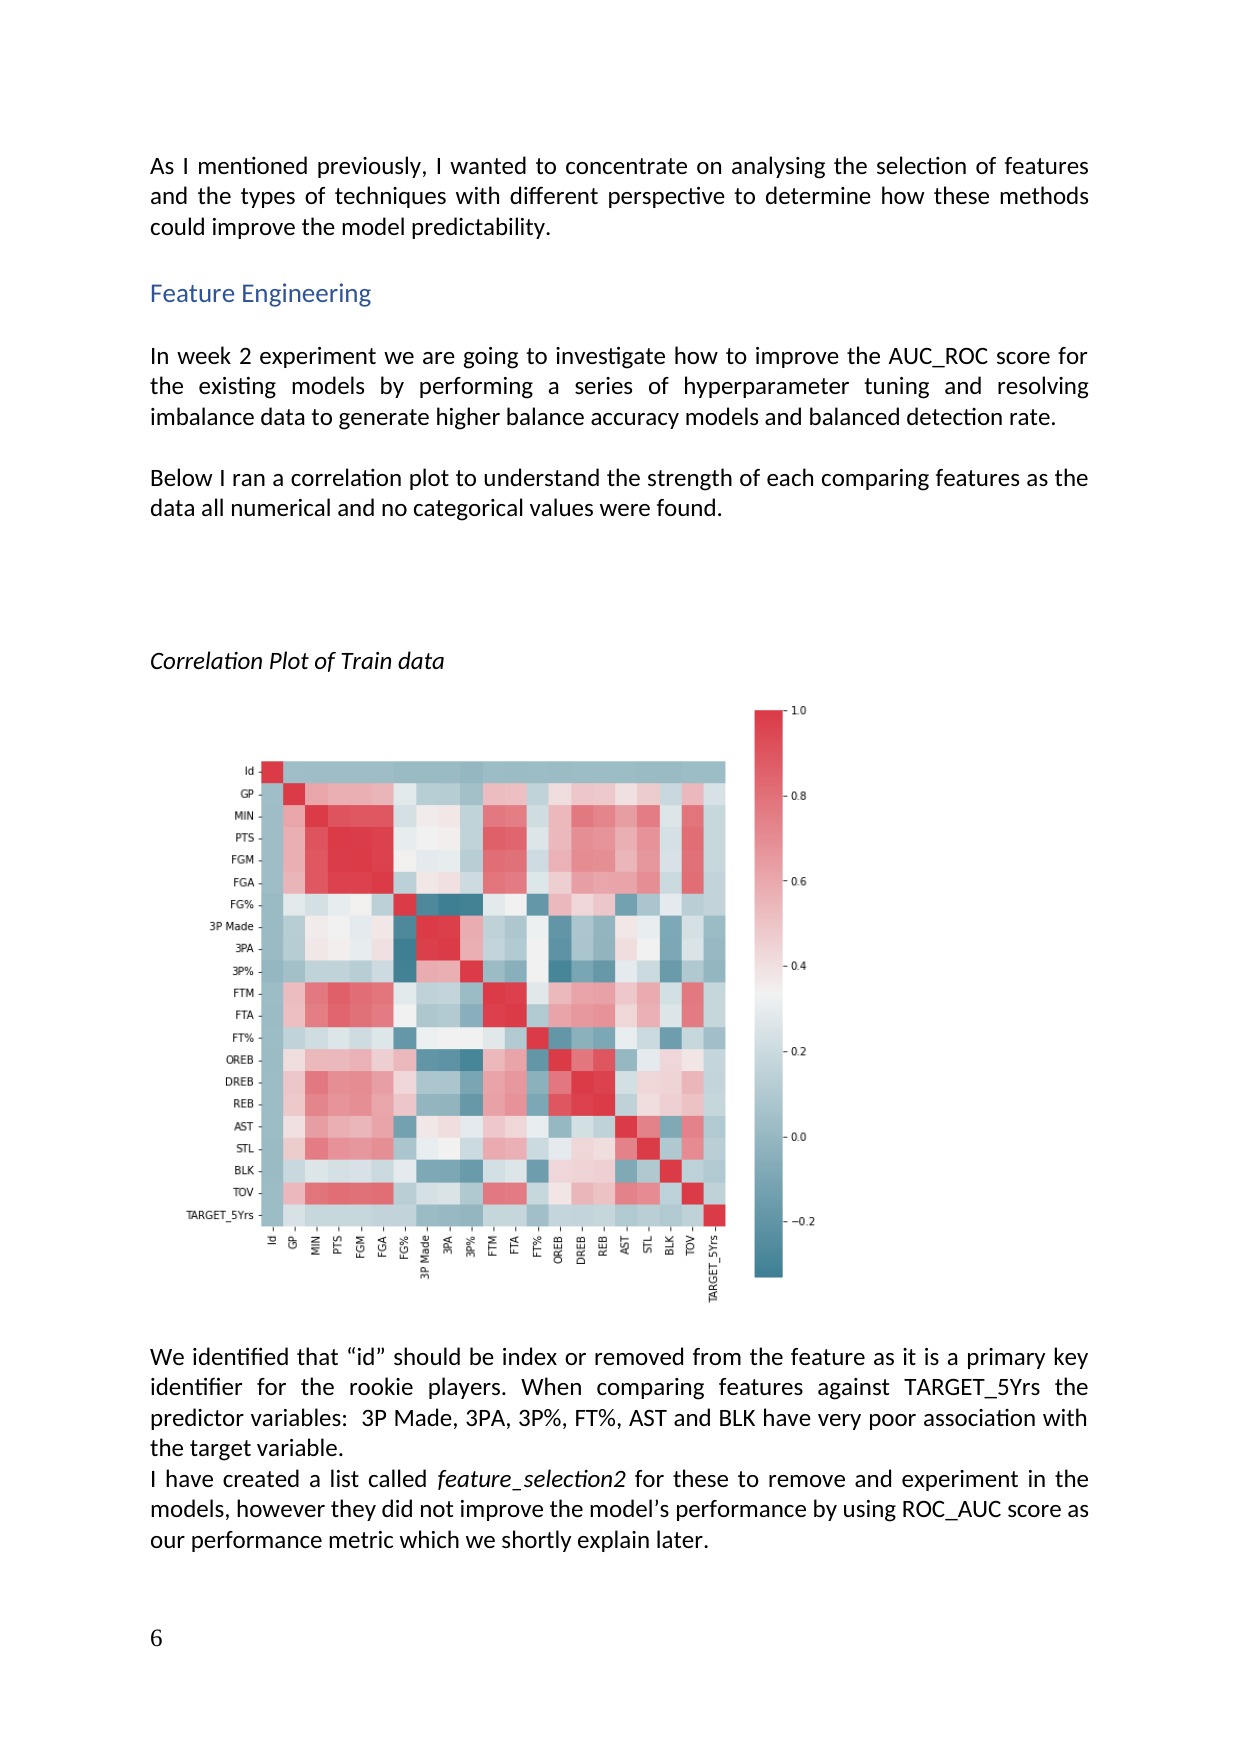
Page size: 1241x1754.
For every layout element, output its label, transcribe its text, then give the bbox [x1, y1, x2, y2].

text Below I ran a correlation plot to understand the strength of each comparing features as the data all numerical and no categorical values were found. [150, 462, 1090, 523]
text I have created a list called feature_selection2 for these to remove and experiment in the models, however they did not improve the model’s performance by using ROC_AUC score as our performance metric which we shortly explain later. [150, 1463, 1090, 1555]
subtitle Feature Engineering [150, 276, 1090, 309]
text In week 2 experiment we are going to investigate how to improve the AUC_ROC score for the existing models by performing a series of hyperparameter tuning and resolving imbalance data to generate higher balance accuracy models and balanced detection rate. [150, 340, 1090, 431]
picture [150, 706, 842, 1313]
text As I mentioned previously, I wanted to concentrate on analysing the selection of features and the types of techniques with different perspective to determine how these methods could improve the model predictability. [150, 150, 1090, 242]
text We identified that “id” should be index or removed from the feature as it is a primary key identifier for the rookie players. When comparing features against TARGET_5Yrs the predictor variables: 3P Made, 3PA, 3P%, FT%, AST and BLK have very poor association with the target variable. [150, 1341, 1090, 1463]
text Correlation Plot of Train data [150, 645, 1090, 676]
